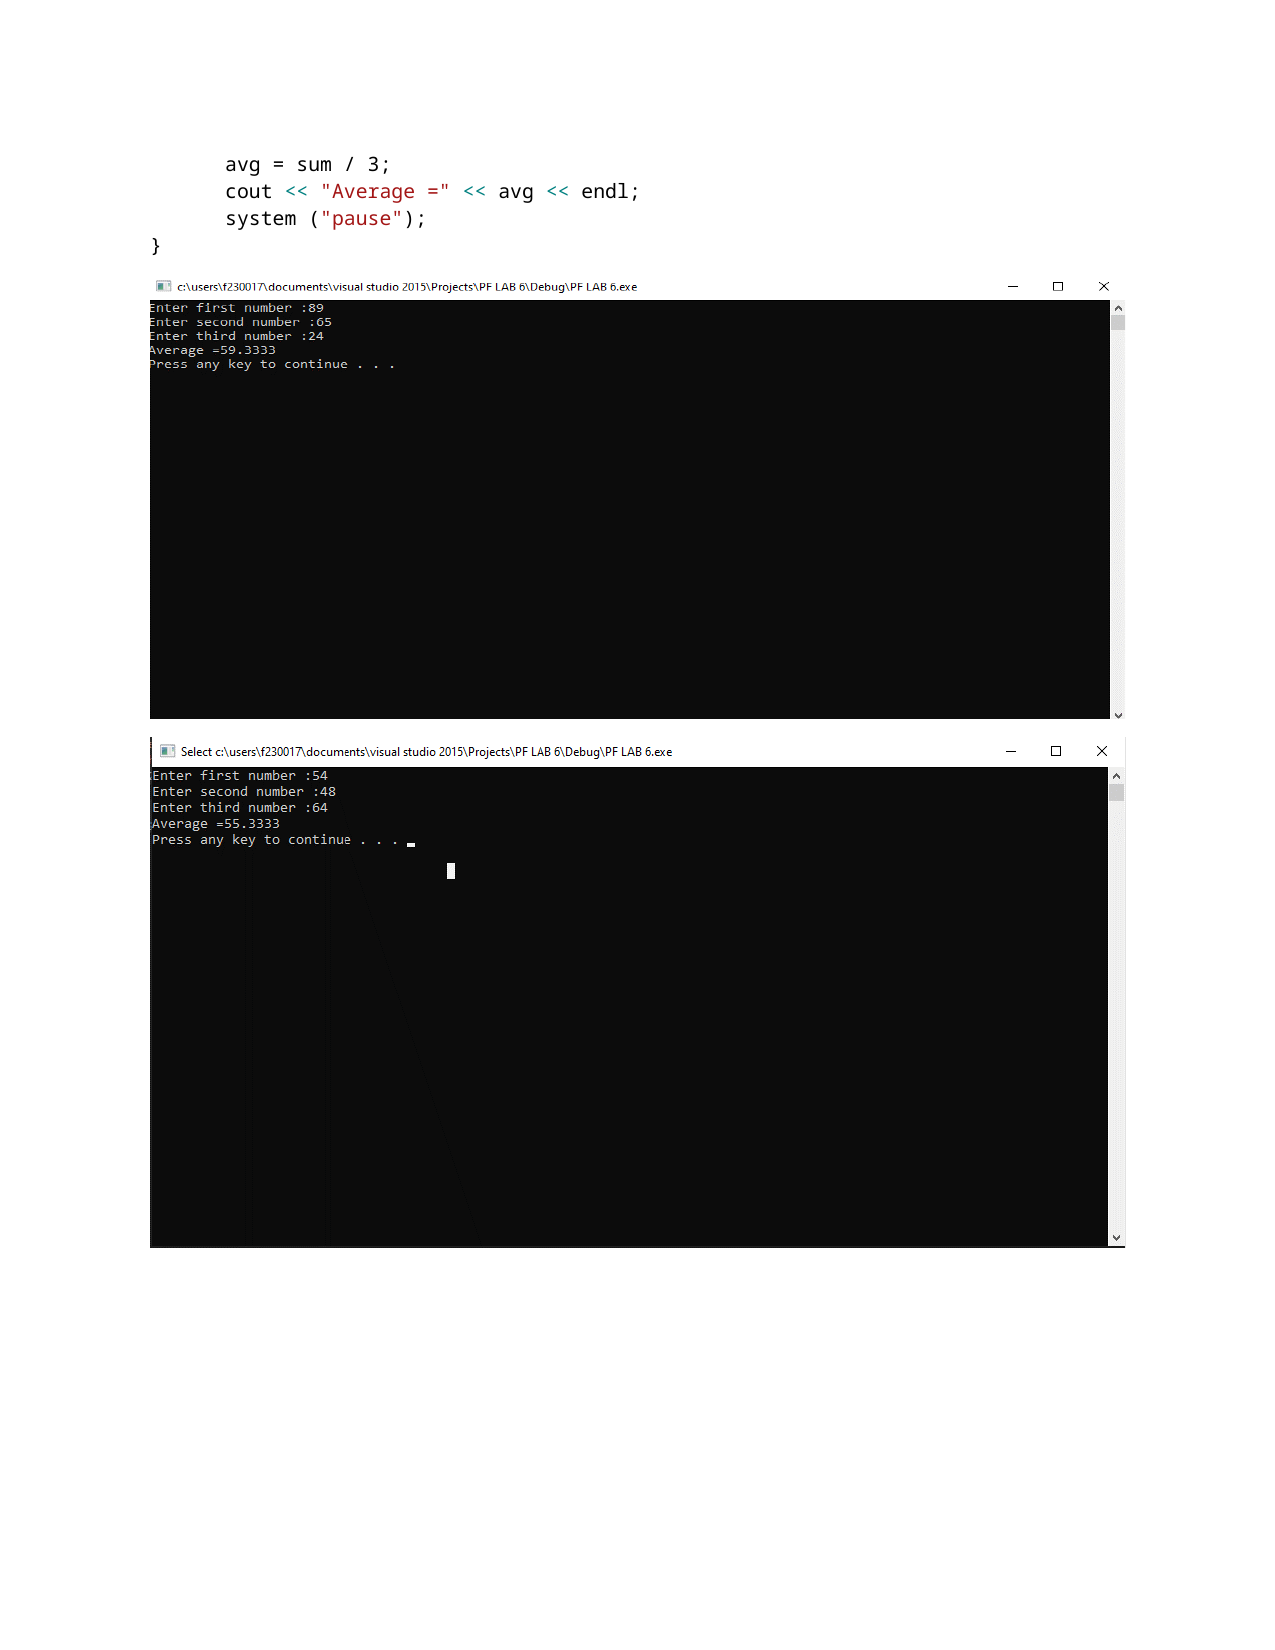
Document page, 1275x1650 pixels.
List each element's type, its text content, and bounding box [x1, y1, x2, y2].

text cout << "Average =" << avg << endl; [150, 177, 1125, 204]
text avg = sum / 3; [150, 150, 1125, 177]
text } [150, 231, 1125, 258]
text system ("pause"); [150, 204, 1125, 231]
picture [150, 737, 1125, 1248]
picture [150, 276, 1125, 719]
